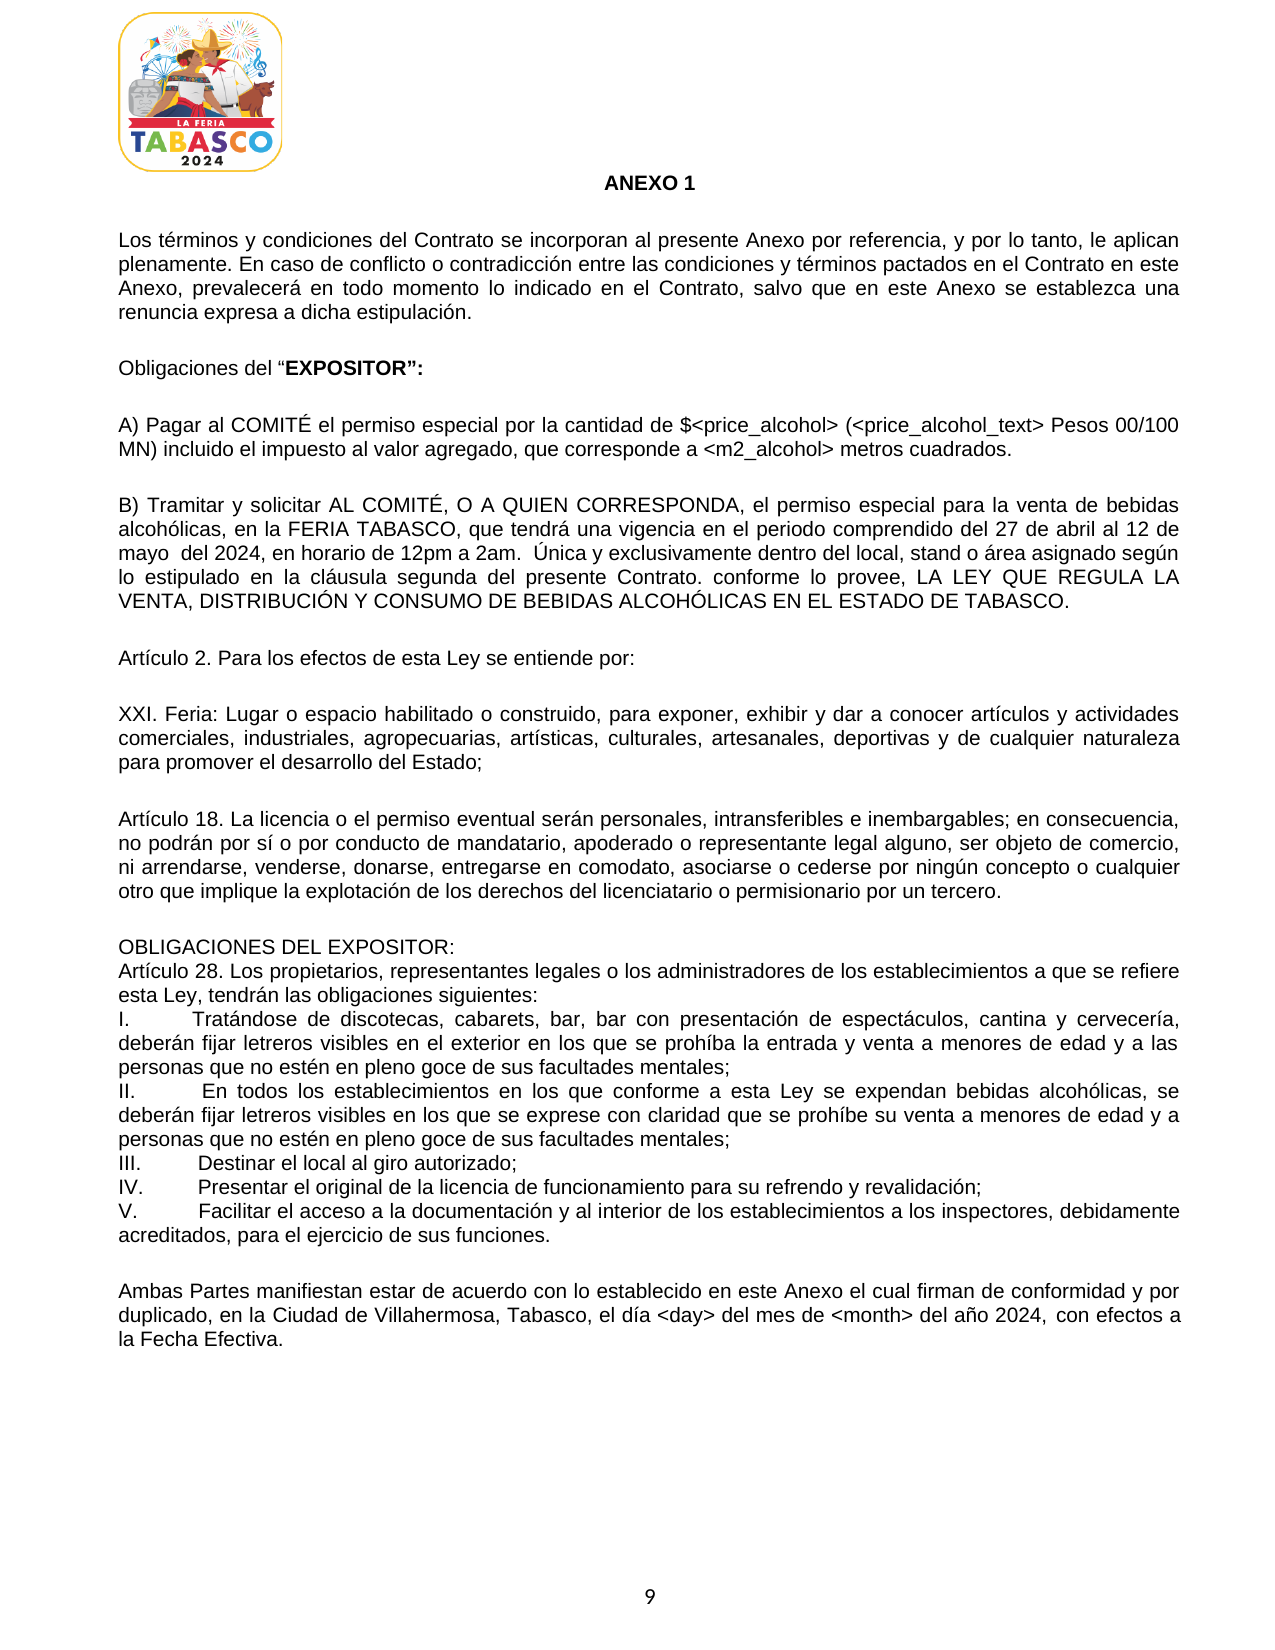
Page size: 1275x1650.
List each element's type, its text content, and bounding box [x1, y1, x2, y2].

text III. Destinar el local al giro autorizado; [118, 1151, 1181, 1175]
text Artículo 2. Para los efectos de esta Ley se entiende por: [118, 646, 1181, 669]
text V. Facilitar el acceso a la documentación y al interior de los establecimientos a los inspectores, debidamente acreditados, para el ejercicio de sus funciones. [118, 1199, 1181, 1247]
text Obligaciones del “EXPOSITOR”: [118, 356, 1181, 380]
text A) Pagar al COMITÉ el permiso especial por la cantidad de $<price_alcohol> (<price_alcohol_text> Pesos 00/100 MN) incluido el impuesto al valor agregado, que corresponde a <m2_alcohol> metros cuadrados. [118, 413, 1181, 461]
text OBLIGACIONES DEL EXPOSITOR: [118, 935, 1181, 959]
text Los términos y condiciones del Contrato se incorporan al presente Anexo por referencia, y por lo tanto, le aplican plenamente. En caso de conflicto o contradicción entre las condiciones y términos pactados en el Contrato en este Anexo, prevalecerá en todo momento lo indicado en el Contrato, salvo que en este Anexo se establezca una renuncia expresa a dicha estipulación. [118, 228, 1181, 323]
text Artículo 18. La licencia o el permiso eventual serán personales, intransferibles e inembargables; en consecuencia, no podrán por sí o por conducto de mandatario, apoderado o representante legal alguno, ser objeto de comercio, ni arrendarse, venderse, donarse, entregarse en comodato, asociarse o cederse por ningún concepto o cualquier otro que implique la explotación de los derechos del licenciatario o permisionario por un tercero. [118, 807, 1181, 902]
picture [118, 12, 283, 171]
text IV. Presentar el original de la licencia de funcionamiento para su refrendo y revalidación; [118, 1175, 1181, 1199]
text II. En todos los establecimientos en los que conforme a esta Ley se expendan bebidas alcohólicas, se deberán fijar letreros visibles en los que se exprese con claridad que se prohíbe su venta a menores de edad y a personas que no estén en pleno goce de sus facultades mentales; [118, 1079, 1181, 1151]
text ANEXO 1 [118, 171, 1181, 195]
text B) Tramitar y solicitar AL COMITÉ, O A QUIEN CORRESPONDA, el permiso especial para la venta de bebidas alcohólicas, en la FERIA TABASCO, que tendrá una vigencia en el periodo comprendido del 27 de abril al 12 de mayo del 2024, en horario de 12pm a 2am. Única y exclusivamente dentro del local, stand o área asignado según lo estipulado en la cláusula segunda del presente Contrato. conforme lo provee, LA LEY QUE REGULA LA VENTA, DISTRIBUCIÓN Y CONSUMO DE BEBIDAS ALCOHÓLICAS EN EL ESTADO DE TABASCO. [118, 493, 1181, 613]
text XXI. Feria: Lugar o espacio habilitado o construido, para exponer, exhibir y dar a conocer artículos y actividades comerciales, industriales, agropecuarias, artísticas, culturales, artesanales, deportivas y de cualquier naturaleza para promover el desarrollo del Estado; [118, 702, 1181, 774]
text Artículo 28. Los propietarios, representantes legales o los administradores de los establecimientos a que se refiere esta Ley, tendrán las obligaciones siguientes: [118, 959, 1181, 1007]
text Ambas Partes manifiestan estar de acuerdo con lo establecido en este Anexo el cual firman de conformidad y por duplicado, en la Ciudad de Villahermosa, Tabasco, el día <day> del mes de <month> del año 2024, con efectos a la Fecha Efectiva. [118, 1279, 1181, 1351]
text I. Tratándose de discotecas, cabarets, bar, bar con presentación de espectáculos, cantina y cervecería, deberán fijar letreros visibles en el exterior en los que se prohíba la entrada y venta a menores de edad y a las personas que no estén en pleno goce de sus facultades mentales; [118, 1007, 1181, 1079]
